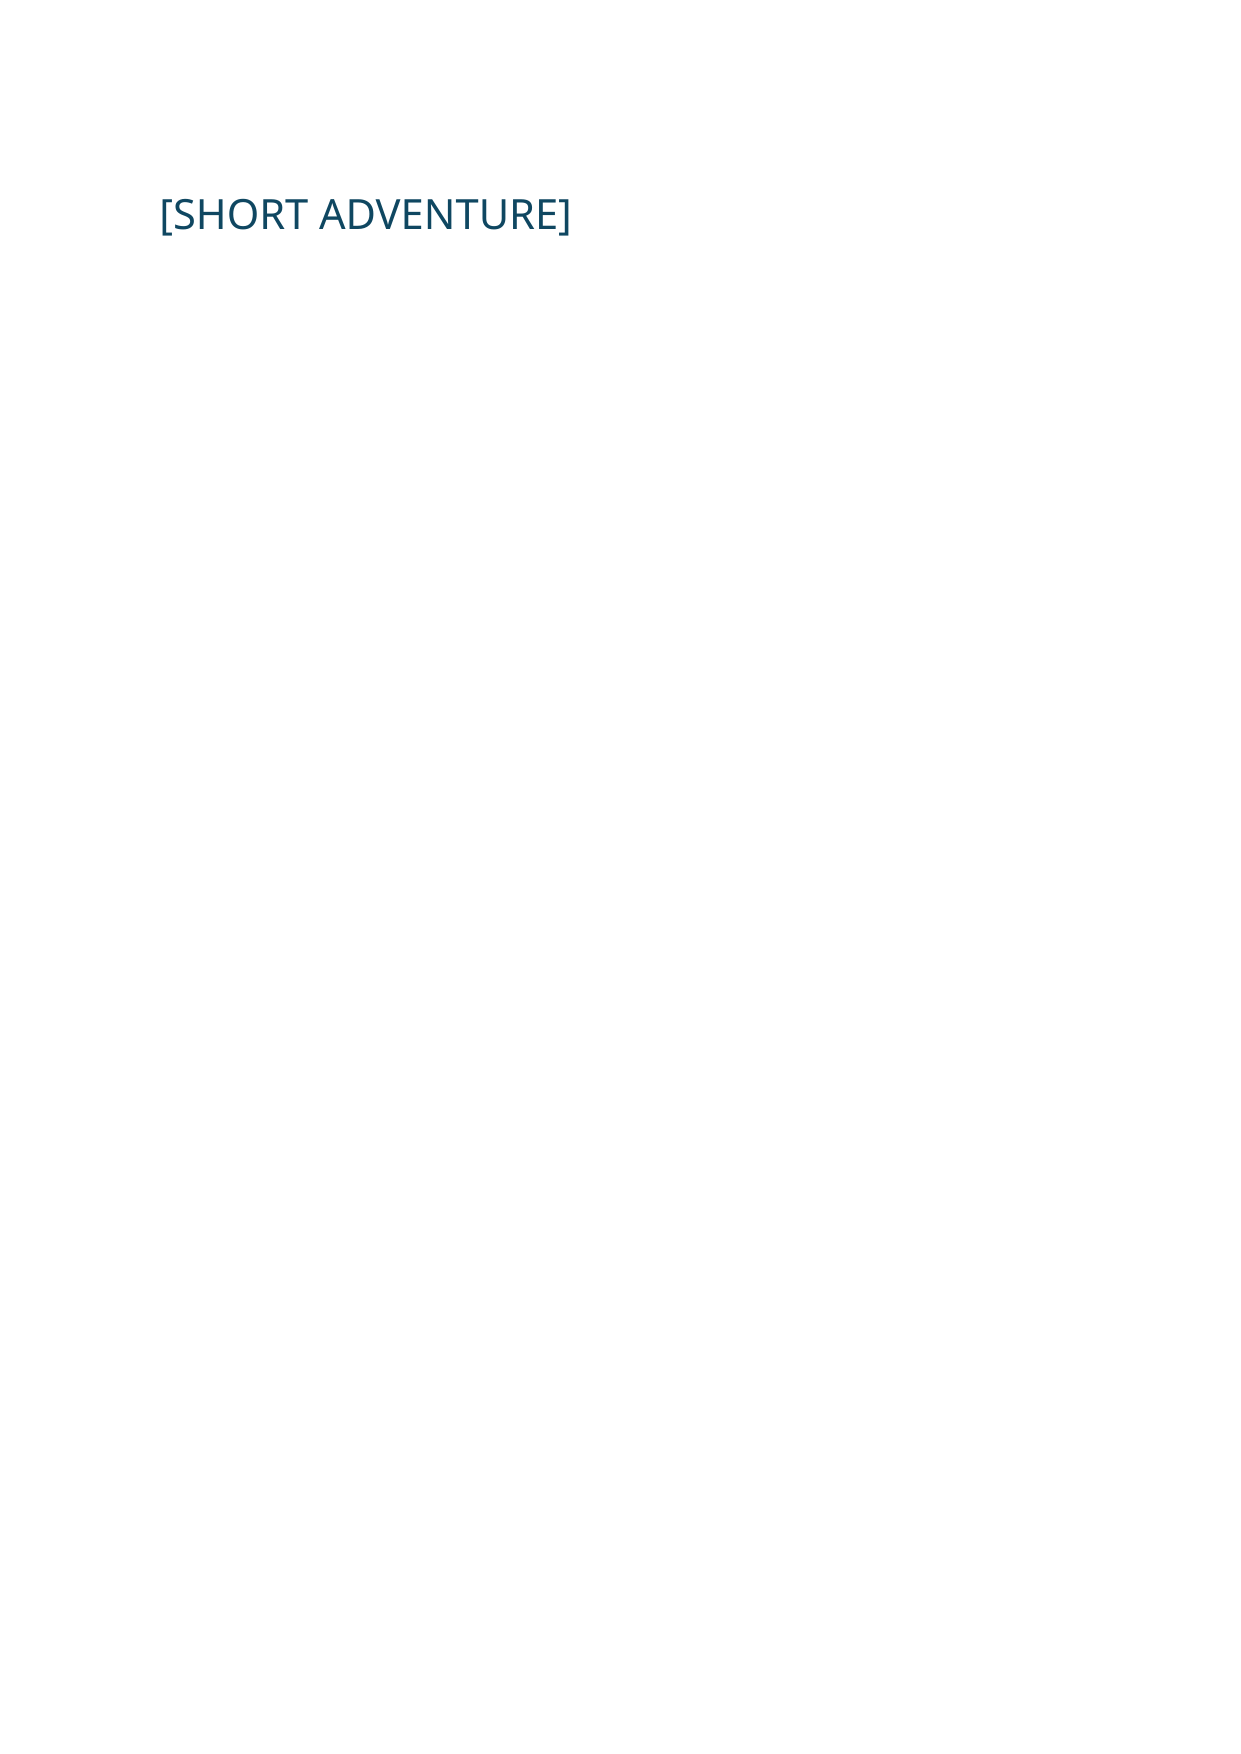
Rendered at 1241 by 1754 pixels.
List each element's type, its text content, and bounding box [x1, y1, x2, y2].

subtitle [SHORT ADVENTURE] [148, 185, 583, 242]
